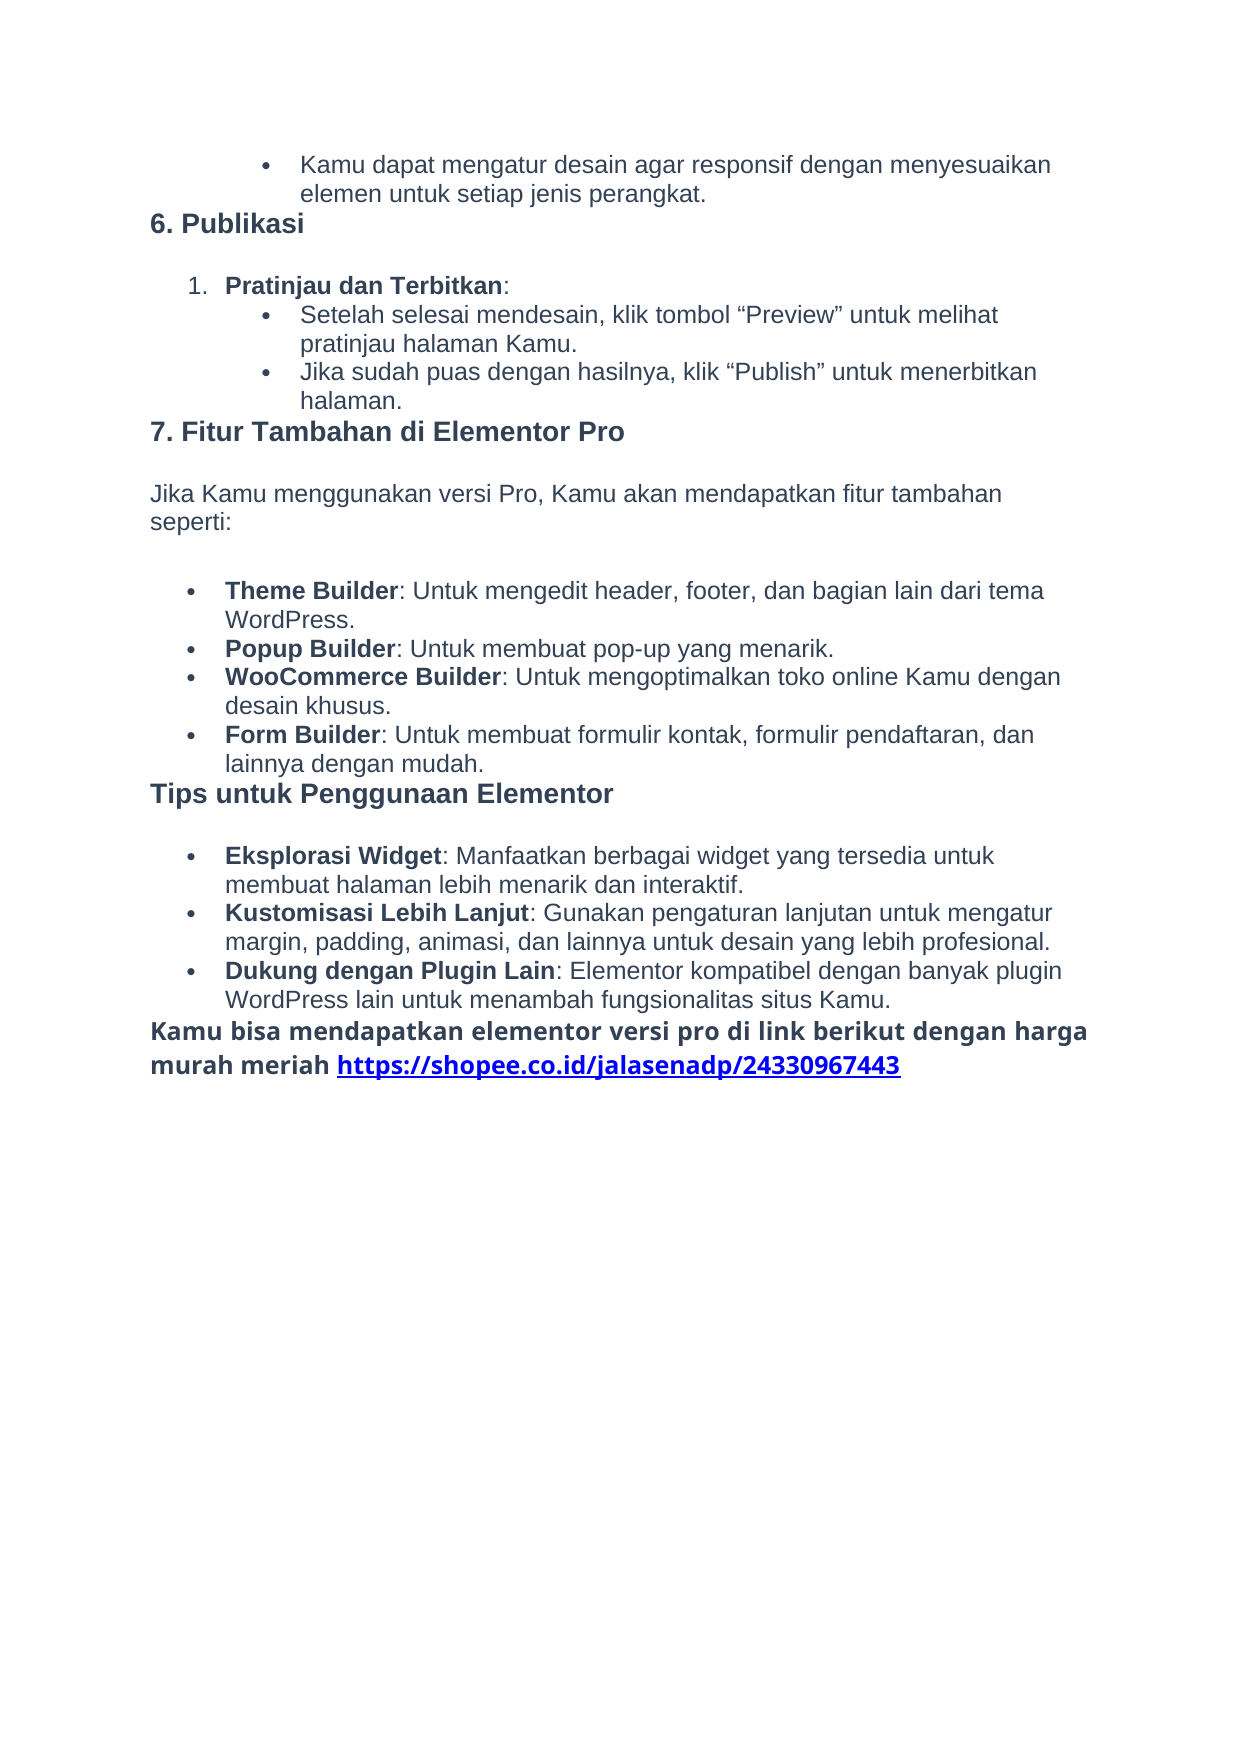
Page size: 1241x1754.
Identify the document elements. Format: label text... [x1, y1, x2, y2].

list Kustomisasi Lebih Lanjut: Gunakan pengaturan lanjutan untuk mengatur margin, padding, animasi, dan lainnya untuk desain yang lebih profesional. [187, 898, 1090, 956]
list Setelah selesai mendesain, klik tombol “Preview” untuk melihat pratinjau halaman Kamu. [262, 300, 1090, 357]
text Jika Kamu menggunakan versi Pro, Kamu akan mendapatkan fitur tambahan seperti: [150, 478, 1090, 536]
list WooCommerce Builder: Untuk mengoptimalkan toko online Kamu dengan desain khusus. [187, 662, 1090, 720]
list Form Builder: Untuk membuat formulir kontak, formulir pendaftaran, dan lainnya dengan mudah. [187, 720, 1090, 777]
text Kamu bisa mendapatkan elementor versi pro di link berikut dengan harga murah meriah https://shopee.co.id/jalasenadp/24330967443 [150, 1013, 1090, 1082]
text 7. Fitur Tambahan di Elementor Pro [150, 415, 1090, 447]
text 6. Publikasi [150, 207, 1090, 240]
text Tips untuk Penggunaan Elementor [150, 777, 1090, 810]
list Eksplorasi Widget: Manfaatkan berbagai widget yang tersedia untuk membuat halaman lebih menarik dan interaktif. [187, 841, 1090, 898]
list Dukung dengan Plugin Lain: Elementor kompatibel dengan banyak plugin WordPress lain untuk menambah fungsionalitas situs Kamu. [187, 956, 1090, 1013]
list Jika sudah puas dengan hasilnya, klik “Publish” untuk menerbitkan halaman. [262, 357, 1090, 415]
list Kamu dapat mengatur desain agar responsif dengan menyesuaikan elemen untuk setiap jenis perangkat. [262, 150, 1090, 207]
list Pratinjau dan Terbitkan: [187, 271, 1090, 300]
list Popup Builder: Untuk membuat pop-up yang menarik. [187, 633, 1090, 662]
list Theme Builder: Untuk mengedit header, footer, dan bagian lain dari tema WordPress. [187, 576, 1090, 633]
